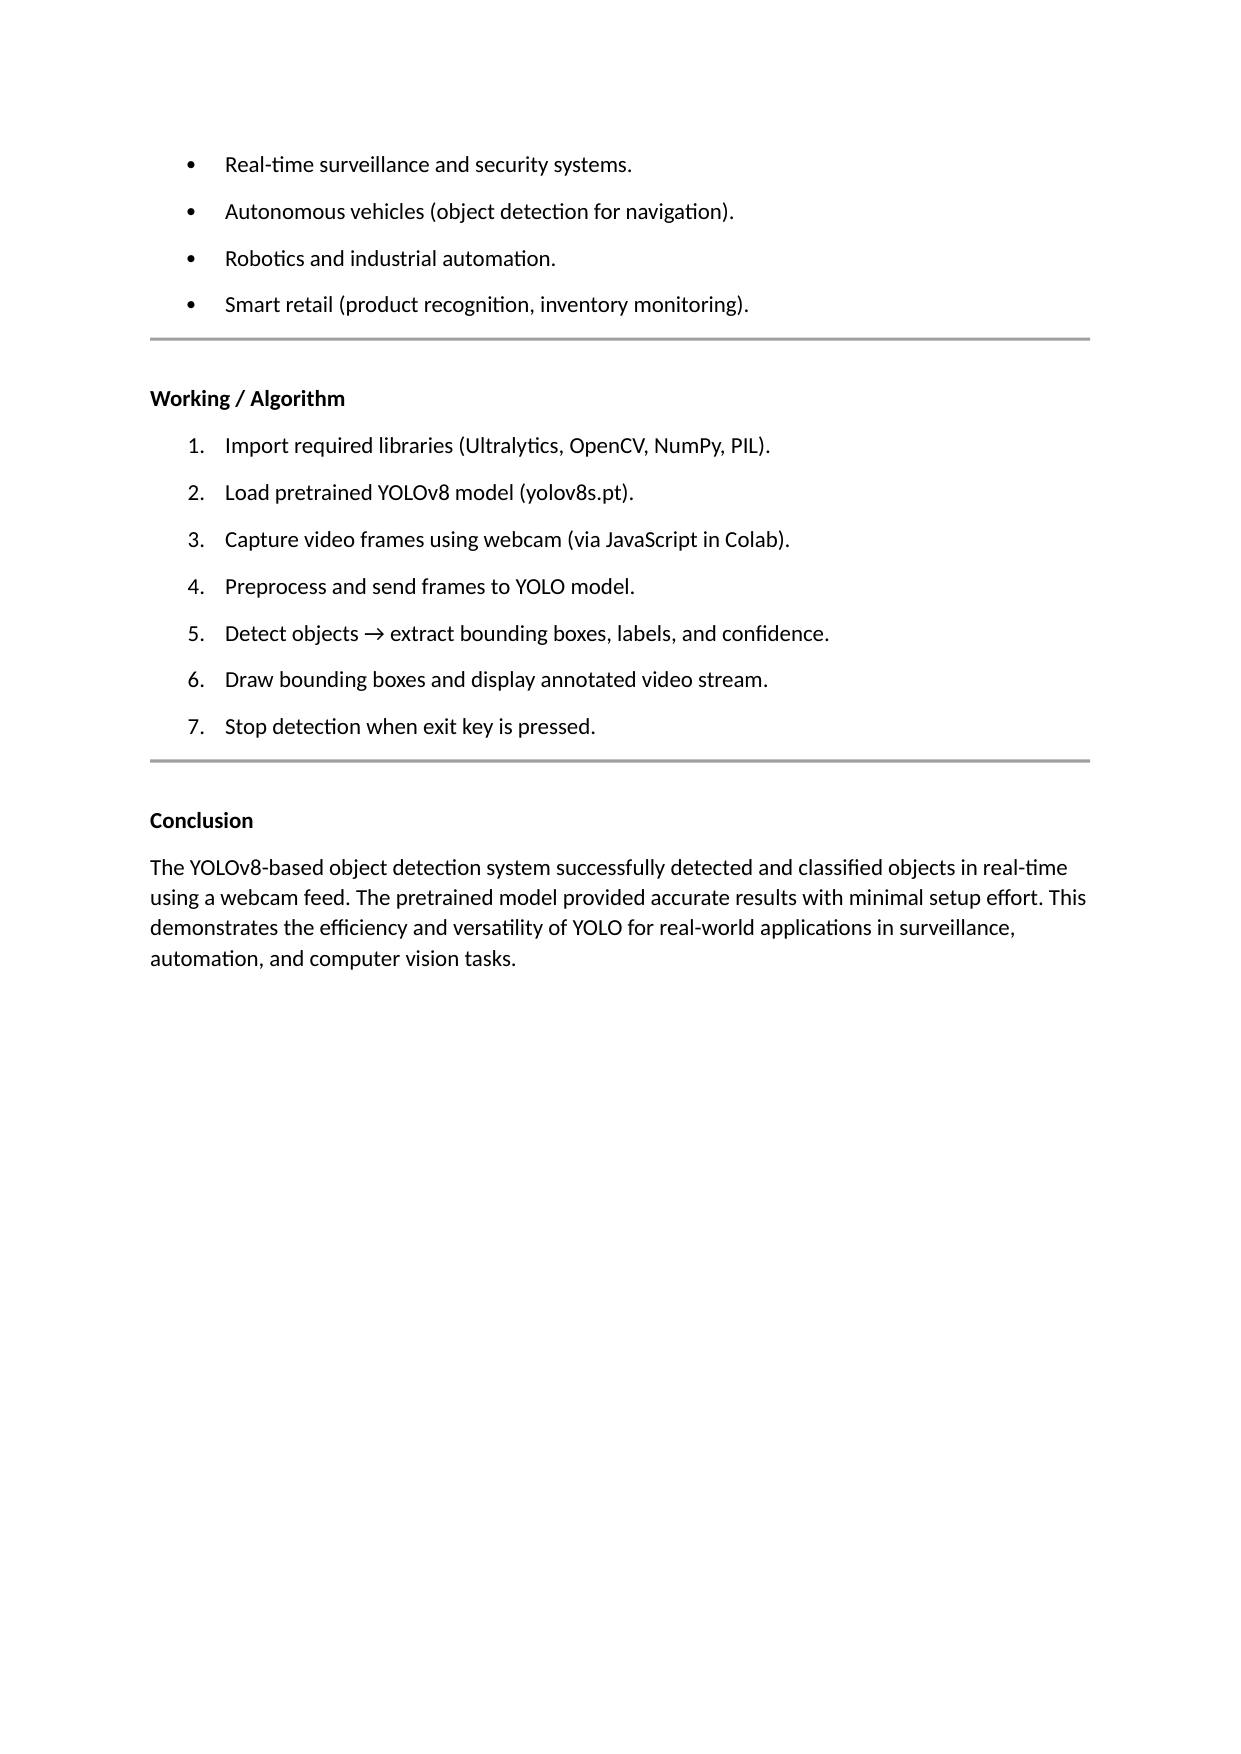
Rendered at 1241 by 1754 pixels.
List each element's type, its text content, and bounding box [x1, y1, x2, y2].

list Import required libraries (Ultralytics, OpenCV, NumPy, PIL). [187, 431, 1090, 459]
list Load pretrained YOLOv8 model (yolov8s.pt). [187, 478, 1090, 506]
list Stop detection when exit key is pressed. [187, 712, 1090, 741]
list Robotics and industrial automation. [187, 244, 1090, 272]
list Real-time surveillance and security systems. [187, 150, 1090, 178]
list Autonomous vehicles (object detection for navigation). [187, 197, 1090, 225]
list Detect objects → extract bounding boxes, labels, and confidence. [187, 619, 1090, 647]
list Draw bounding boxes and display annotated video stream. [187, 666, 1090, 694]
text Working / Algorithm [150, 384, 1090, 412]
list Capture video frames using webcam (via JavaScript in Colab). [187, 525, 1090, 553]
text The YOLOv8-based object detection system successfully detected and classified objects in real-time using a webcam feed. The pretrained model provided accurate results with minimal setup effort. This demonstrates the efficiency and versatility of YOLO for real-world applications in surveillance, automation, and computer vision tasks. [150, 853, 1090, 972]
text Conclusion [150, 806, 1090, 834]
list Preprocess and send frames to YOLO model. [187, 572, 1090, 600]
list Smart retail (product recognition, inventory monitoring). [187, 291, 1090, 319]
